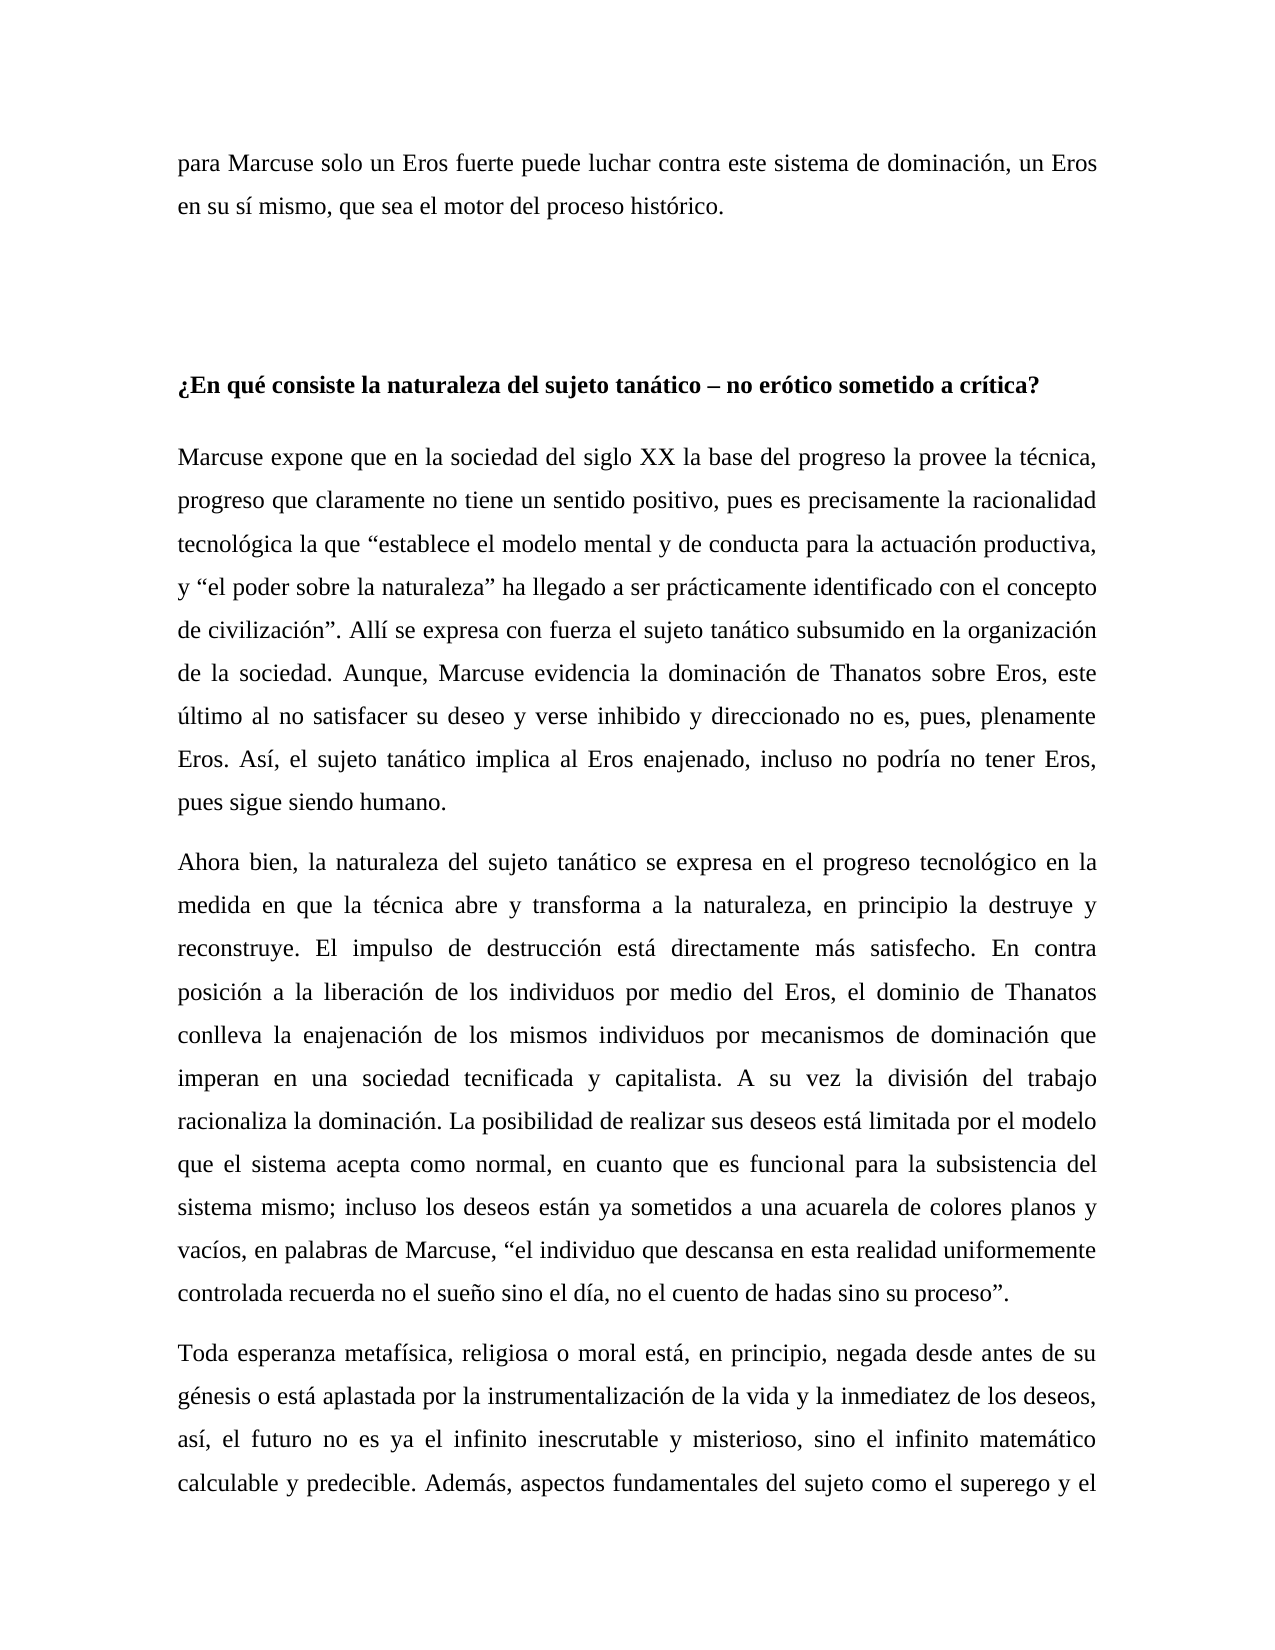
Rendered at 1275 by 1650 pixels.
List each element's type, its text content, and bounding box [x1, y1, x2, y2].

text ¿En qué consiste la naturaleza del sujeto tanático – no erótico sometido a crítica? [177, 370, 1098, 399]
text Marcuse expone que en la sociedad del siglo XX la base del progreso la provee la técnica, progreso que claramente no tiene un sentido positivo, pues es precisamente la racionalidad tecnológica la que “establece el modelo mental y de conducta para la actuación productiva, y “el poder sobre la naturaleza” ha llegado a ser prácticamente identificado con el concepto de civilización”. Allí se expresa con fuerza el sujeto tanático subsumido en la organización de la sociedad. Aunque, Marcuse evidencia la dominación de Thanatos sobre Eros, este último al no satisfacer su deseo y verse inhibido y direccionado no es, pues, plenamente Eros. Así, el sujeto tanático implica al Eros enajenado, incluso no podría no tener Eros, pues sigue siendo humano. [177, 442, 1098, 816]
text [177, 148, 1098, 219]
text Ahora bien, la naturaleza del sujeto tanático se expresa en el progreso tecnológico en la medida en que la técnica abre y transforma a la naturaleza, en principio la destruye y reconstruye. El impulso de destrucción está directamente más satisfecho. En contra posición a la liberación de los individuos por medio del Eros, el dominio de Thanatos conlleva la enajenación de los mismos individuos por mecanismos de dominación que imperan en una sociedad tecnificada y capitalista. A su vez la división del trabajo racionaliza la dominación. La posibilidad de realizar sus deseos está limitada por el modelo que el sistema acepta como normal, en cuanto que es funcional para la subsistencia del sistema mismo; incluso los deseos están ya sometidos a una acuarela de colores planos y vacíos, en palabras de Marcuse, “el individuo que descansa en esta realidad uniformemente controlada recuerda no el sueño sino el día, no el cuento de hadas sino su proceso”. [177, 847, 1098, 1307]
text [177, 1338, 1098, 1496]
